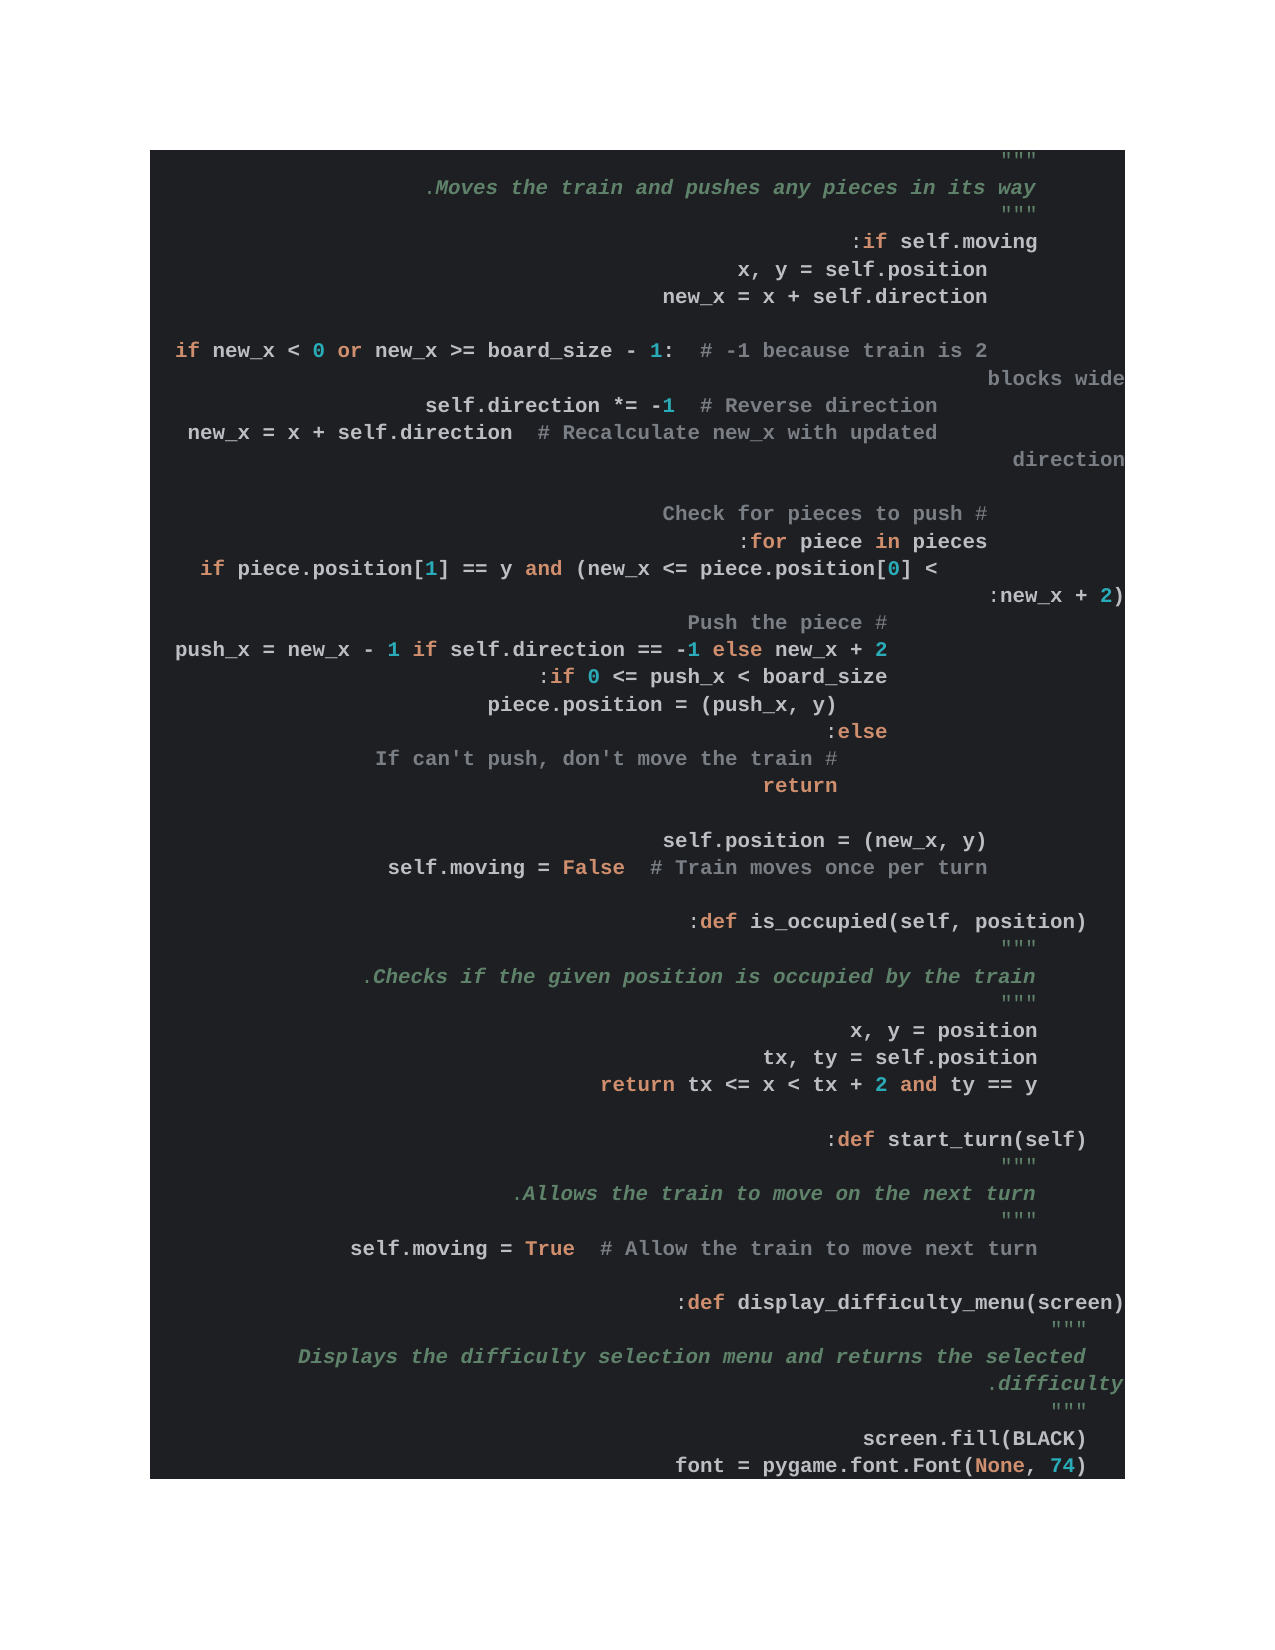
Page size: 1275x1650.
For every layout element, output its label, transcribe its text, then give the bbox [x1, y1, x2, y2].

text # Check for pieces to push [150, 503, 1125, 527]
text x, y = position [150, 1020, 1125, 1044]
text for piece in pieces: [150, 531, 1125, 554]
text else: [150, 721, 1125, 744]
text self.position = (new_x, y) [150, 830, 1125, 853]
text new_x = x + self.direction [150, 286, 1125, 309]
text """ [150, 938, 1125, 962]
text """ [150, 993, 1125, 1016]
text def start_turn(self): [150, 1129, 1125, 1152]
text push_x = new_x - 1 if self.direction == -1 else new_x + 2 [150, 639, 1125, 663]
text self.moving = True # Allow the train to move next turn [150, 1237, 1125, 1261]
text Allows the train to move on the next turn. [150, 1183, 1125, 1207]
text self.direction *= -1 # Reverse direction [150, 395, 1125, 418]
text piece.position = (push_x, y) [150, 694, 1125, 717]
text Checks if the given position is occupied by the train. [150, 966, 1125, 989]
text return [150, 775, 1125, 799]
text x, y = self.position [150, 259, 1125, 282]
text screen.fill(BLACK) [150, 1428, 1125, 1451]
text """ [150, 1156, 1125, 1179]
text font = pygame.font.Font(None, 74) [150, 1455, 1125, 1479]
text self.moving = False # Train moves once per turn [150, 857, 1125, 881]
text # If can't push, don't move the train [150, 748, 1125, 772]
text """ [150, 1319, 1125, 1343]
text """ [150, 1210, 1125, 1234]
text """ [150, 150, 1125, 174]
text Displays the difficulty selection menu and returns the selected difficulty. [150, 1346, 1125, 1397]
text new_x = x + self.direction # Recalculate new_x with updated direction [150, 422, 1125, 473]
text Moves the train and pushes any pieces in its way. [150, 177, 1125, 201]
text if new_x < 0 or new_x >= board_size - 1: # -1 because train is 2 blocks wide [150, 340, 1125, 391]
text return tx <= x < tx + 2 and ty == y [150, 1074, 1125, 1098]
text """ [150, 204, 1125, 228]
text if self.moving: [150, 232, 1125, 255]
text tx, ty = self.position [150, 1047, 1125, 1071]
text # Push the piece [150, 612, 1125, 636]
text def display_difficulty_menu(screen): [150, 1292, 1125, 1316]
text if piece.position[1] == y and (new_x <= piece.position[0] < new_x + 2): [150, 558, 1125, 609]
text """ [150, 1401, 1125, 1424]
text if 0 <= push_x < board_size: [150, 667, 1125, 690]
text def is_occupied(self, position): [150, 911, 1125, 935]
